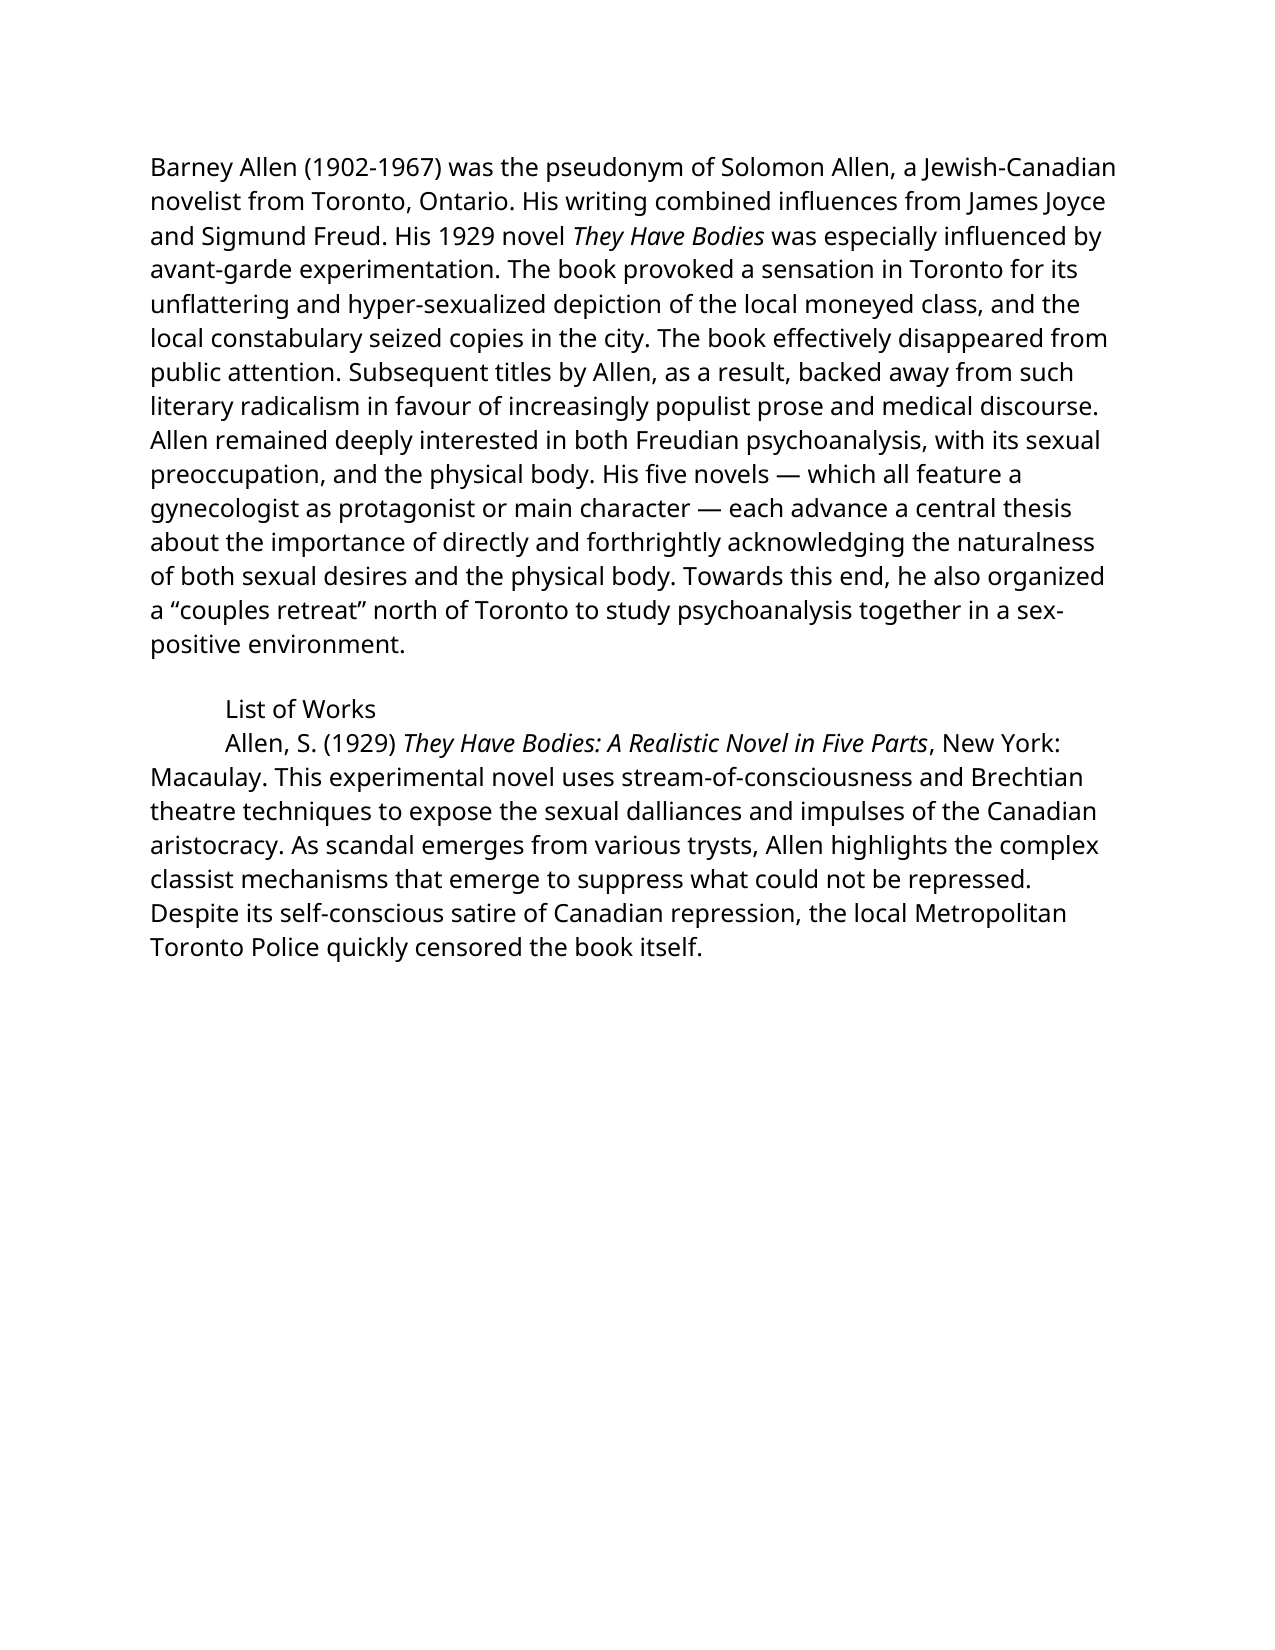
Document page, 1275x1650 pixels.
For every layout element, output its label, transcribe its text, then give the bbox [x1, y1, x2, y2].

text Allen, S. (1929) They Have Bodies: A Realistic Novel in Five Parts, New York: Macaulay. This experimental novel uses stream-of-consciousness and Brechtian theatre techniques to expose the sexual dalliances and impulses of the Canadian aristocracy. As scandal emerges from various trysts, Allen highlights the complex classist mechanisms that emerge to suppress what could not be repressed. Despite its self-conscious satire of Canadian repression, the local Metropolitan Toronto Police quickly censored the book itself. [150, 726, 1125, 964]
text List of Works [150, 691, 1125, 726]
text Barney Allen (1902-1967) was the pseudonym of Solomon Allen, a Jewish-Canadian novelist from Toronto, Ontario. His writing combined influences from James Joyce and Sigmund Freud. His 1929 novel They Have Bodies was especially influenced by avant-garde experimentation. The book provoked a sensation in Toronto for its unflattering and hyper-sexualized depiction of the local moneyed class, and the local constabulary seized copies in the city. The book effectively disappeared from public attention. Subsequent titles by Allen, as a result, backed away from such literary radicalism in favour of increasingly populist prose and medical discourse. Allen remained deeply interested in both Freudian psychoanalysis, with its sexual preoccupation, and the physical body. His five novels — which all feature a gynecologist as protagonist or main character — each advance a central thesis about the importance of directly and forthrightly acknowledging the naturalness of both sexual desires and the physical body. Towards this end, he also organized a “couples retreat” north of Toronto to study psychoanalysis together in a sex-positive environment. [150, 150, 1125, 661]
